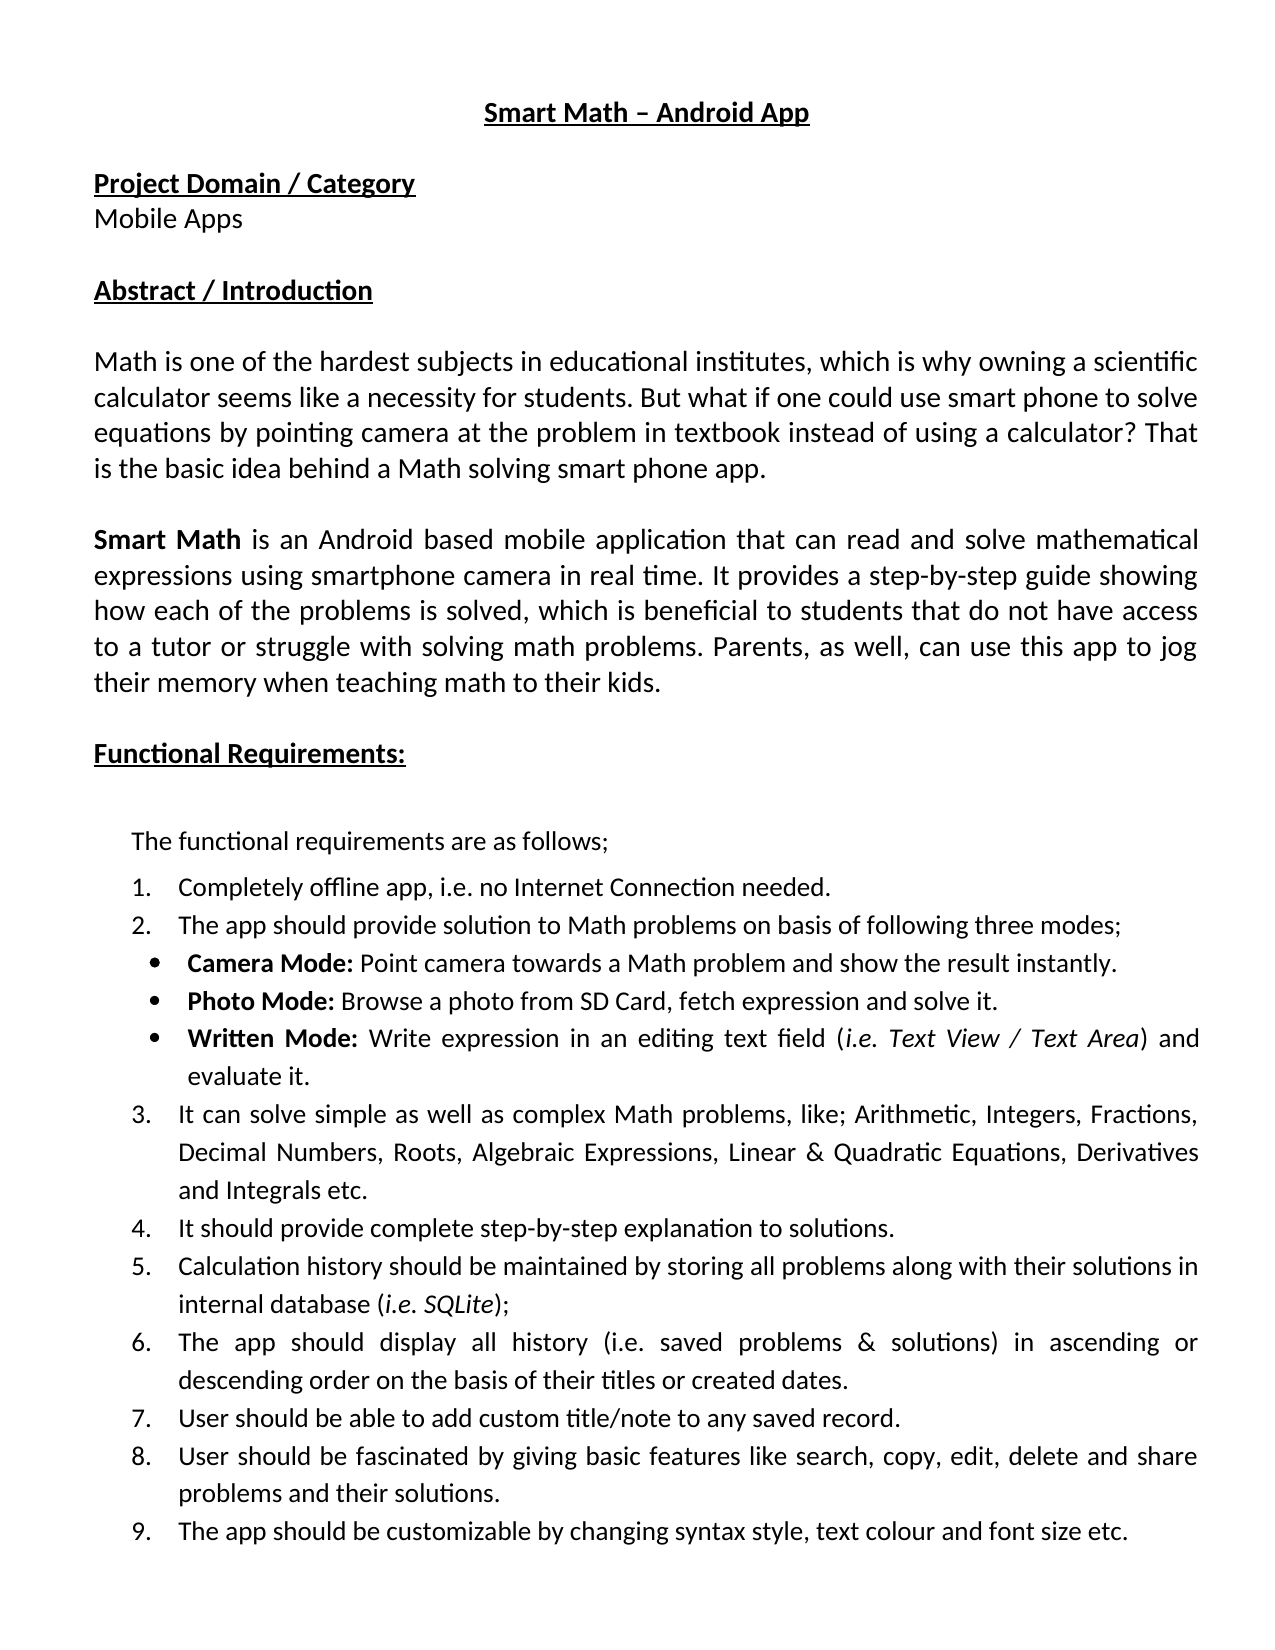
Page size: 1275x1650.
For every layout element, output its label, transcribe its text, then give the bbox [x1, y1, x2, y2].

text Math is one of the hardest subjects in educational institutes, which is why owning a scientific calculator seems like a necessity for students. But what if one could use smart phone to solve equations by pointing camera at the problem in textbook instead of using a calculator? That is the basic idea behind a Math solving smart phone app. [94, 343, 1200, 486]
list Completely offline app, i.e. no Internet Connection needed. [131, 870, 1200, 903]
list The app should be customizable by changing syntax style, text colour and font size etc. [131, 1514, 1200, 1547]
list Calculation history should be maintained by storing all problems along with their solutions in internal database (i.e. SQLite); [131, 1249, 1200, 1320]
list The app should provide solution to Math problems on basis of following three modes; [131, 908, 1200, 941]
text Smart Math is an Android based mobile application that can read and solve mathematical expressions using smartphone camera in real time. It provides a step-by-step guide showing how each of the problems is solved, which is beneficial to students that do not have access to a tutor or struggle with solving math problems. Parents, as well, can use this app to jog their memory when teaching math to their kids. [94, 521, 1200, 699]
list User should be fascinated by giving basic features like search, copy, edit, delete and share problems and their solutions. [131, 1439, 1200, 1509]
list User should be able to add custom title/note to any saved record. [131, 1401, 1200, 1434]
text The functional requirements are as follows; [94, 824, 1200, 857]
text Mobile Apps [94, 201, 1200, 236]
list Camera Mode: Point camera towards a Math problem and show the result instantly. [150, 946, 1200, 979]
text Functional Requirements: [94, 735, 1200, 771]
list Photo Mode: Browse a photo from SD Card, fetch expression and solve it. [150, 984, 1200, 1017]
list It should provide complete step-by-step explanation to solutions. [131, 1211, 1200, 1244]
text Project Domain / Category [94, 165, 1200, 201]
text Abstract / Introduction [94, 272, 1200, 307]
list Written Mode: Write expression in an editing text field (i.e. Text View / Text Area) and evaluate it. [150, 1022, 1200, 1092]
list It can solve simple as well as complex Math problems, like; Arithmetic, Integers, Fractions, Decimal Numbers, Roots, Algebraic Expressions, Linear & Quadratic Equations, Derivatives and Integrals etc. [131, 1097, 1200, 1206]
text Smart Math – Android App [94, 94, 1200, 129]
list The app should display all history (i.e. saved problems & solutions) in ascending or descending order on the basis of their titles or created dates. [131, 1325, 1200, 1396]
